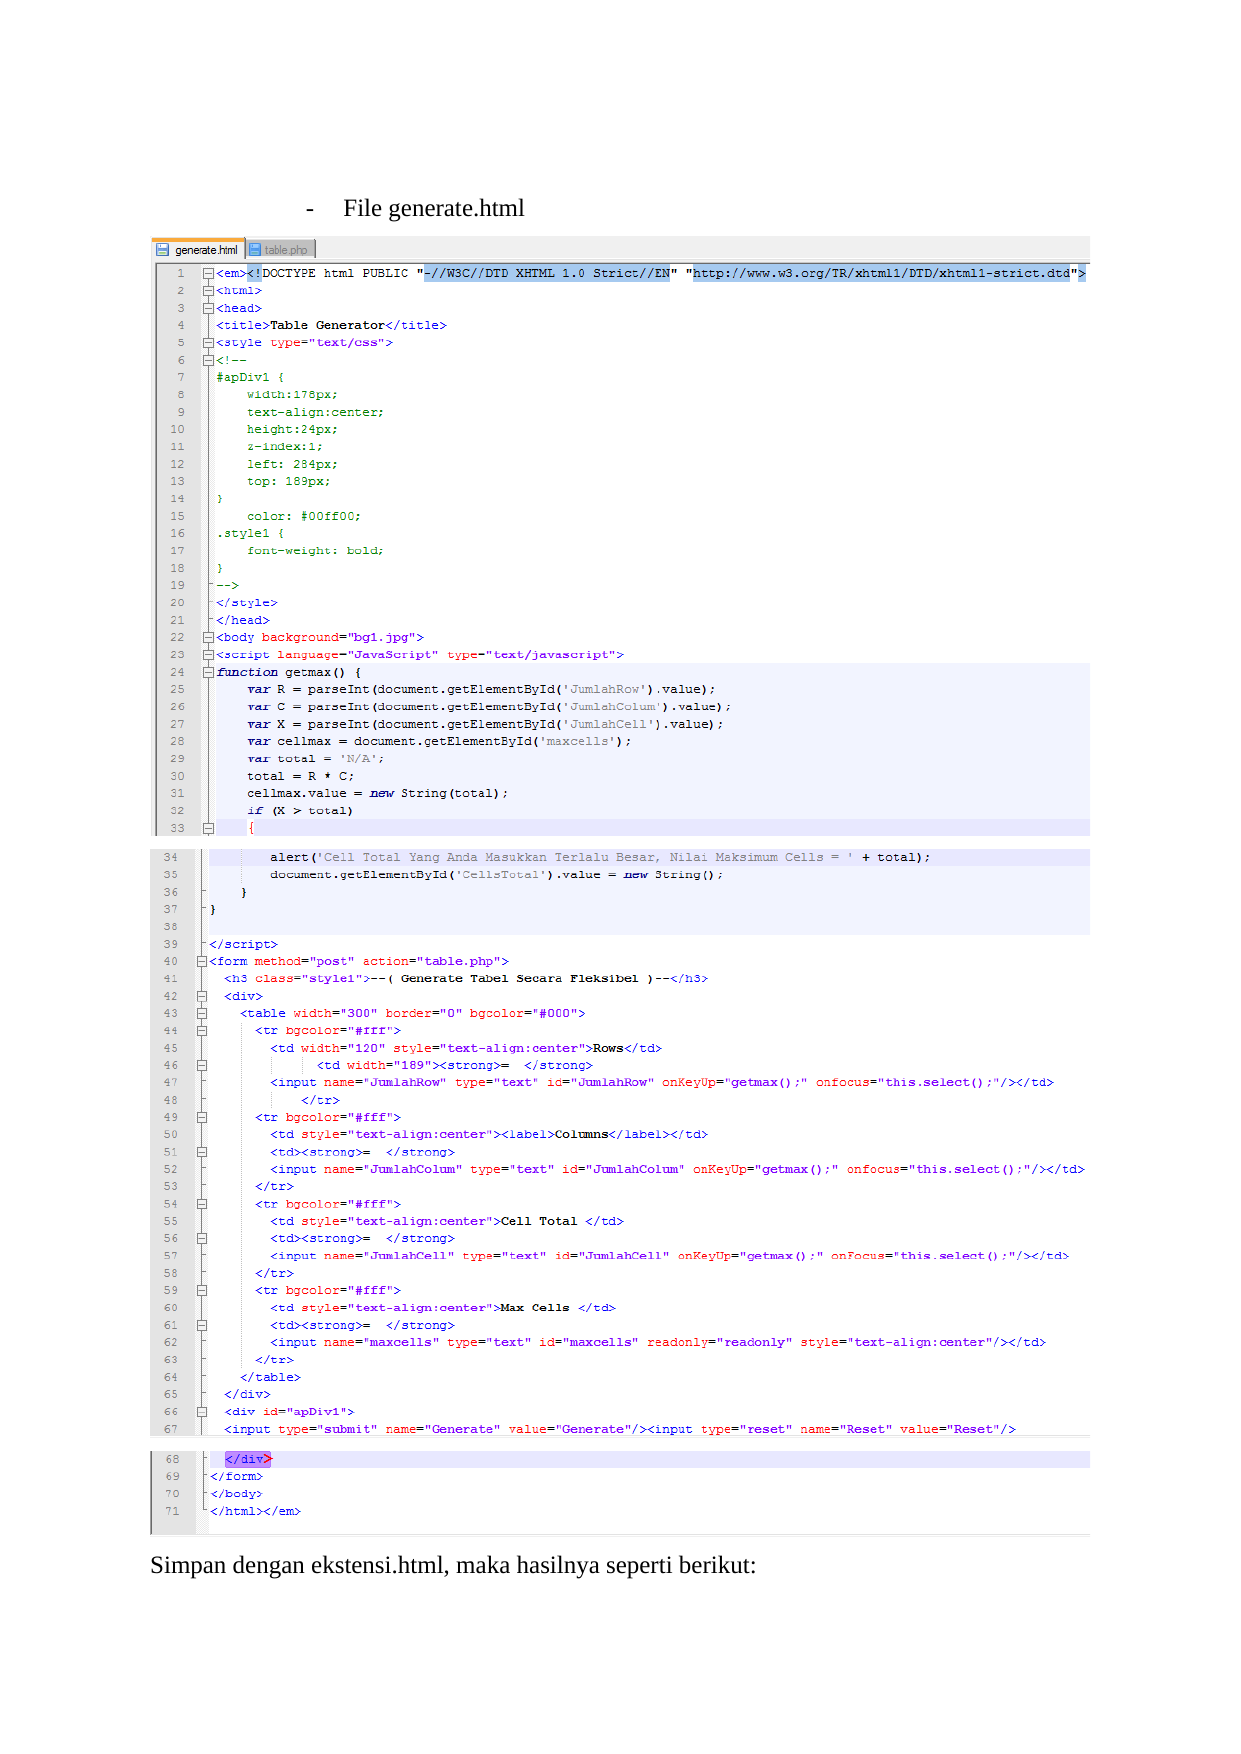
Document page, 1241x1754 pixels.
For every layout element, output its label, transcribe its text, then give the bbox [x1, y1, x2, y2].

text Simpan dengan ekstensi.html, maka hasilnya seperti berikut: [150, 1550, 912, 1579]
picture [150, 1451, 1091, 1537]
picture [150, 236, 1091, 836]
list File generate.html [306, 193, 912, 222]
picture [150, 849, 1091, 1438]
